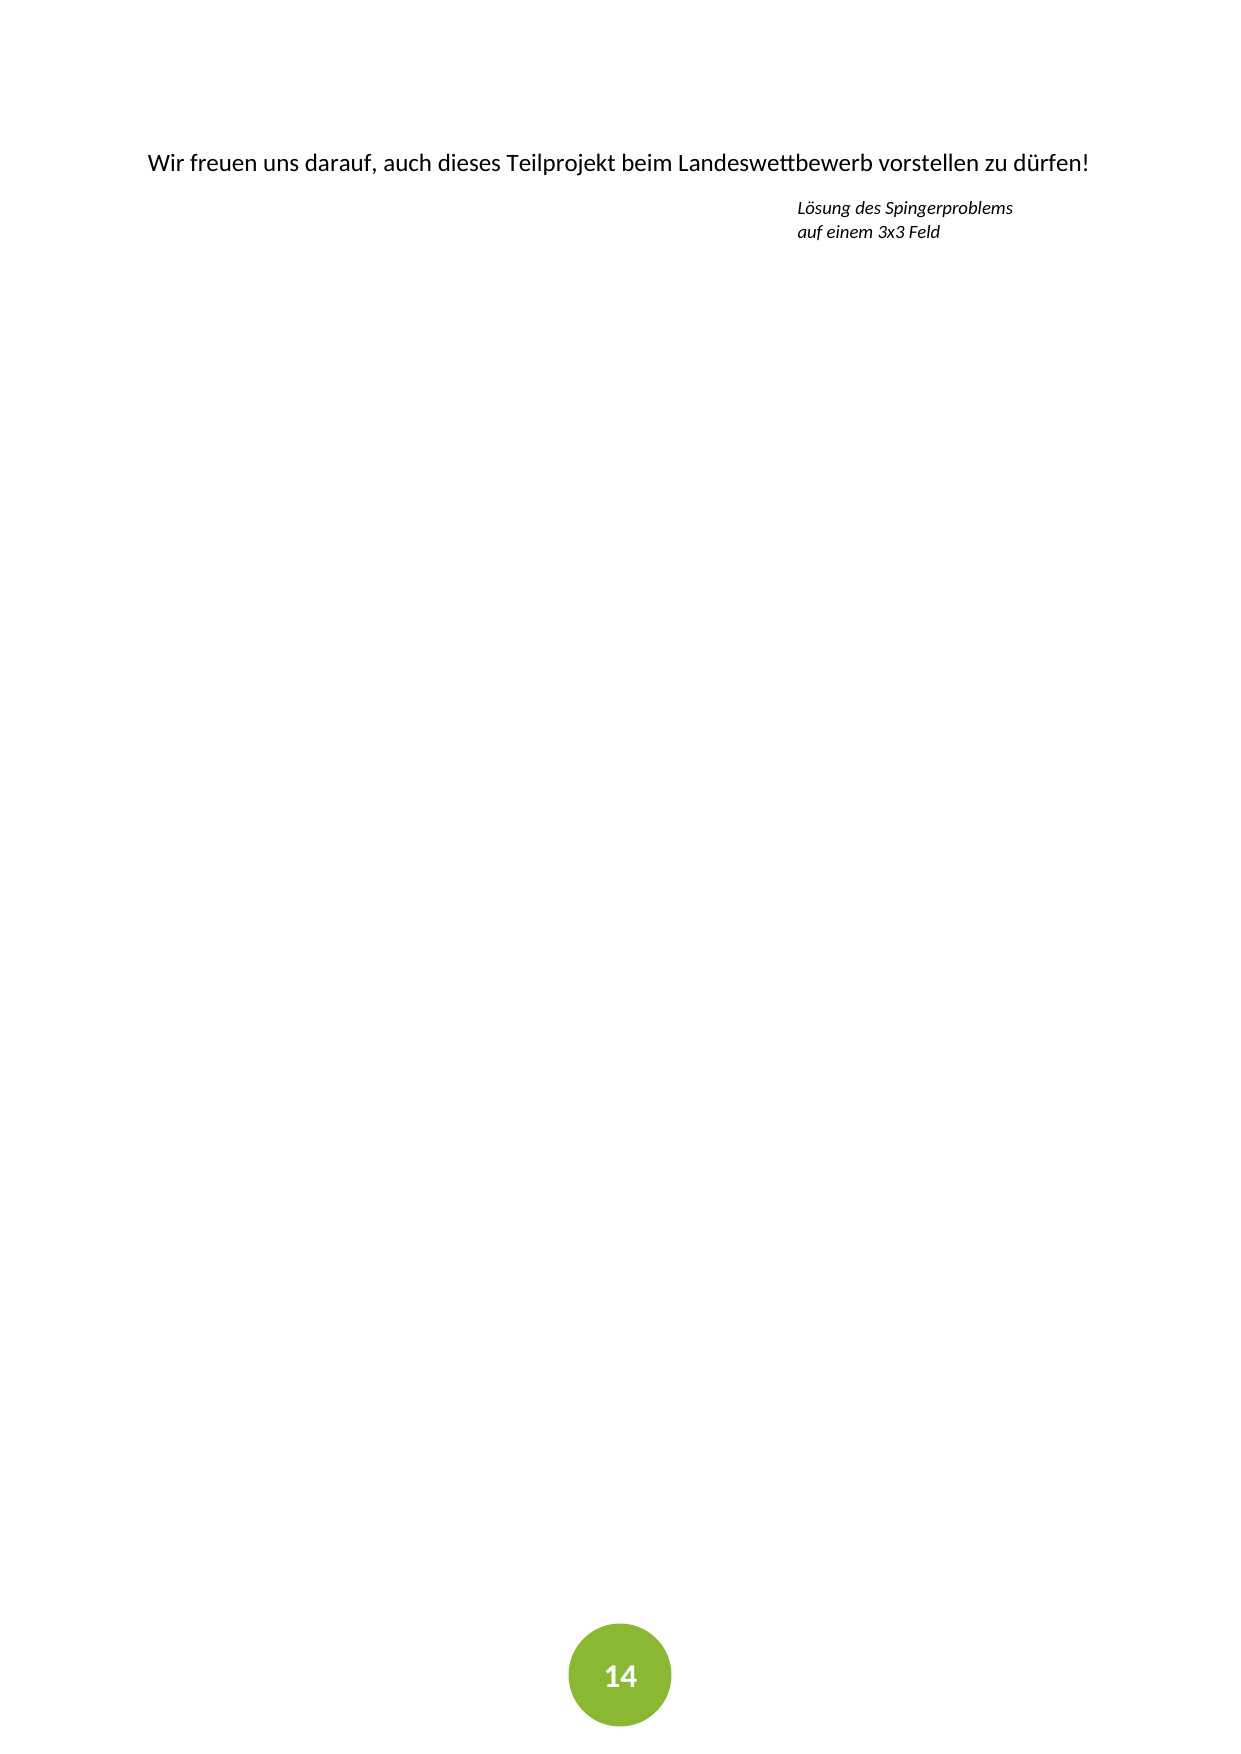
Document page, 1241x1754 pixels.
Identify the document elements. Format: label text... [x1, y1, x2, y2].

text Wir freuen uns darauf, auch dieses Teilprojekt beim Landeswettbewerb vorstellen zu dürfen! [148, 148, 1093, 178]
